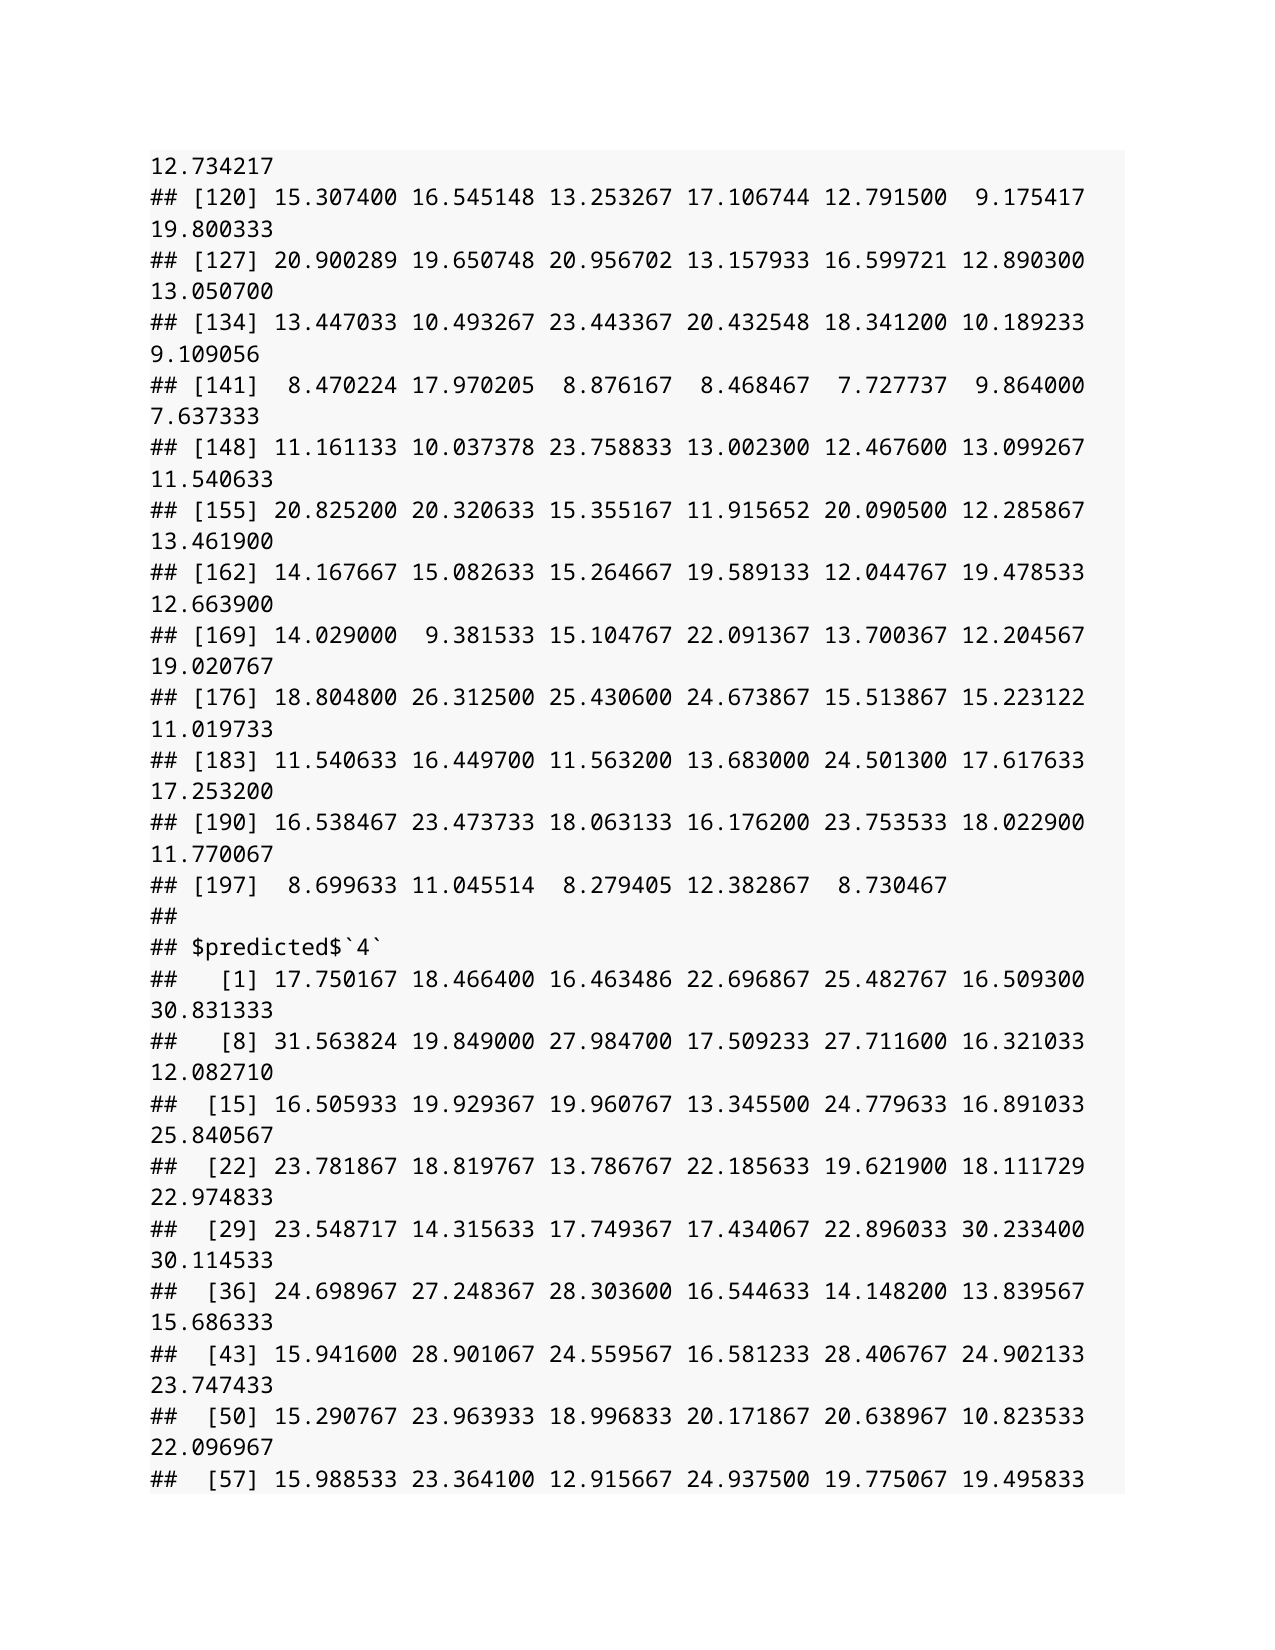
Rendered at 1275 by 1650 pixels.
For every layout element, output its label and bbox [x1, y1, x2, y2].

text [150, 150, 1125, 1494]
